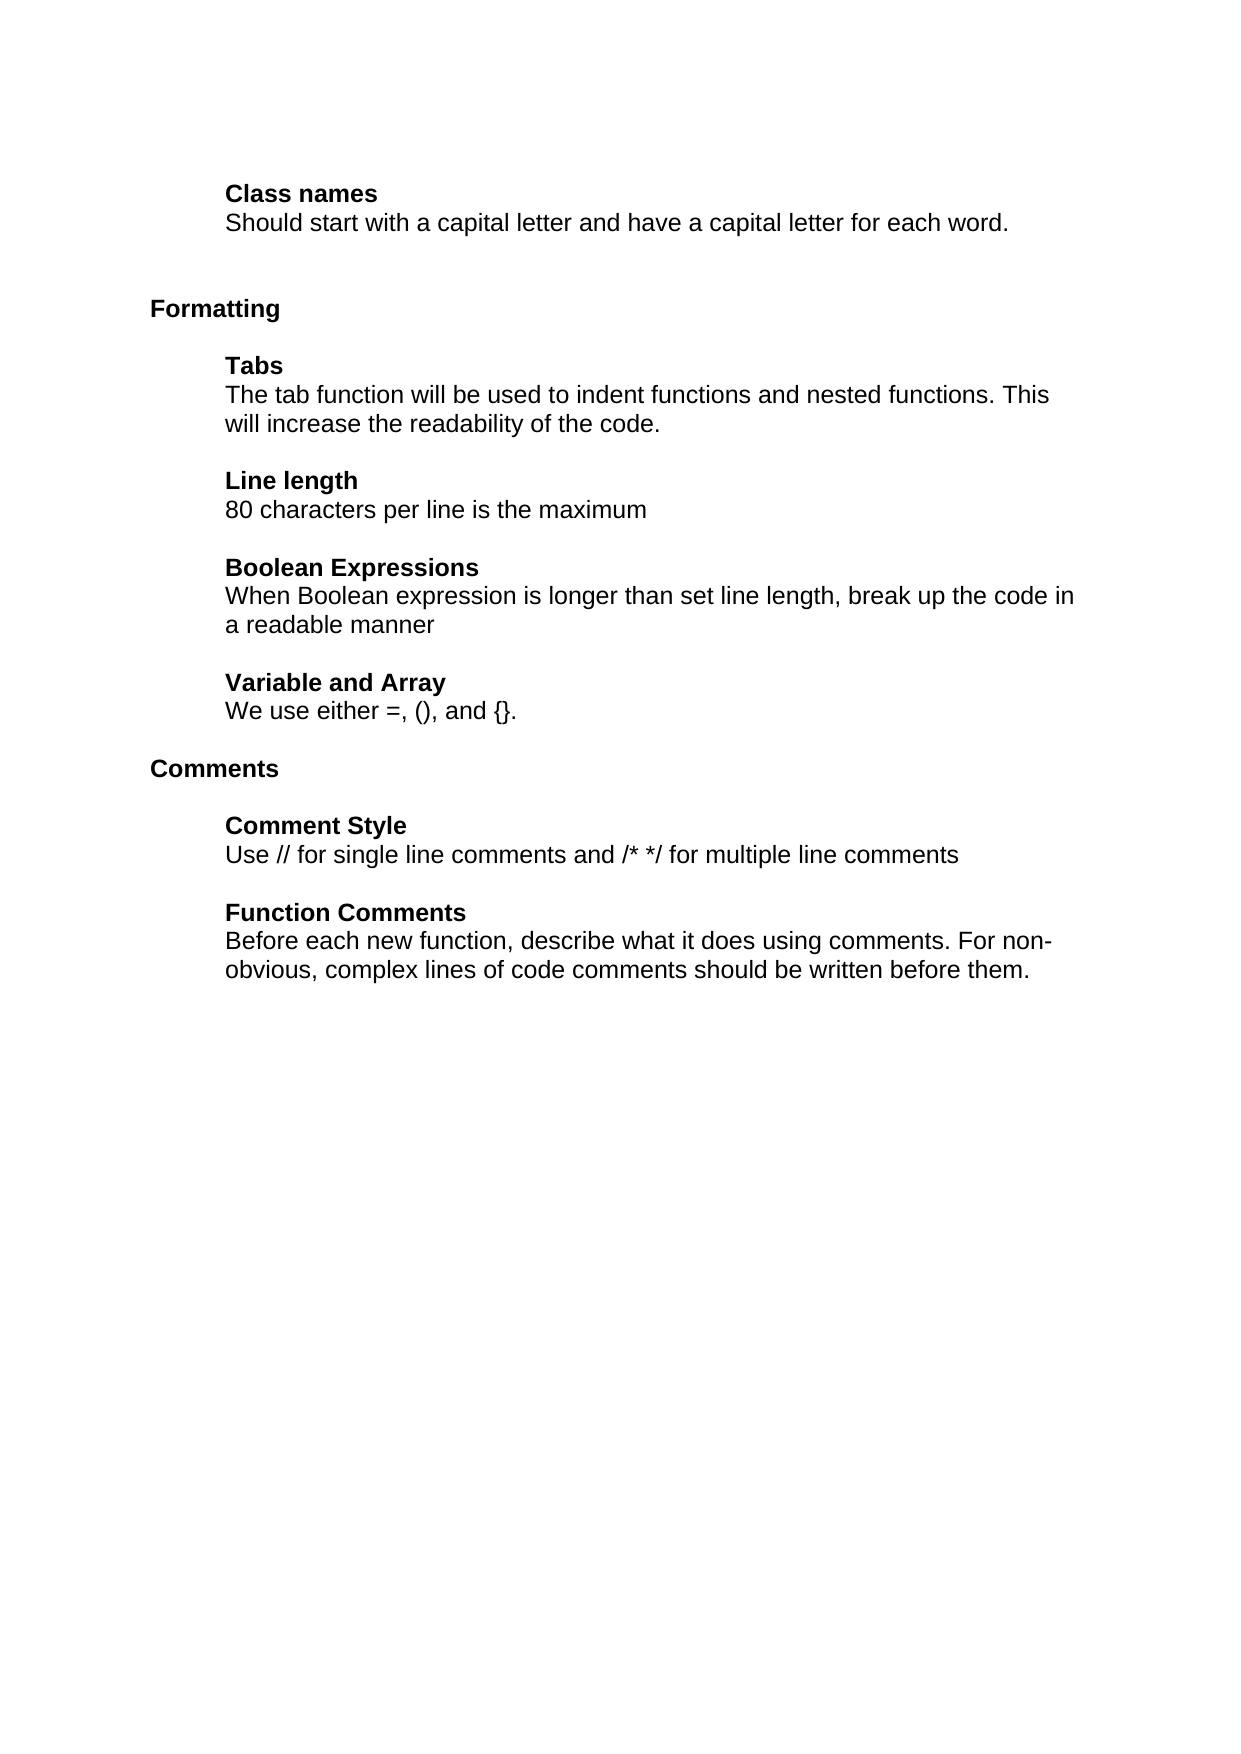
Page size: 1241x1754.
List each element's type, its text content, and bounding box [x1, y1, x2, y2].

text Use // for single line comments and /* */ for multiple line comments [150, 840, 1090, 869]
text Function Comments [150, 897, 1090, 926]
text Formatting [150, 294, 1090, 322]
text The tab function will be used to indent functions and nested functions. This will increase the readability of the code. [225, 380, 1090, 437]
text Class names [225, 179, 1090, 207]
text We use either =, (), and {}. [225, 696, 1090, 725]
text 80 characters per line is the maximum [225, 495, 1090, 524]
text Comment Style [150, 811, 1090, 840]
text Tabs [150, 351, 1090, 380]
text When Boolean expression is longer than set line length, break up the code in a readable manner [225, 581, 1090, 639]
text Should start with a capital letter and have a capital letter for each word. [150, 207, 1090, 236]
text Comments [150, 754, 1090, 782]
text Variable and Array [225, 667, 1090, 696]
text Line length [225, 466, 1090, 495]
text Before each new function, describe what it does using comments. For non-obvious, complex lines of code comments should be written before them. [225, 926, 1090, 984]
text Boolean Expressions [225, 552, 1090, 581]
